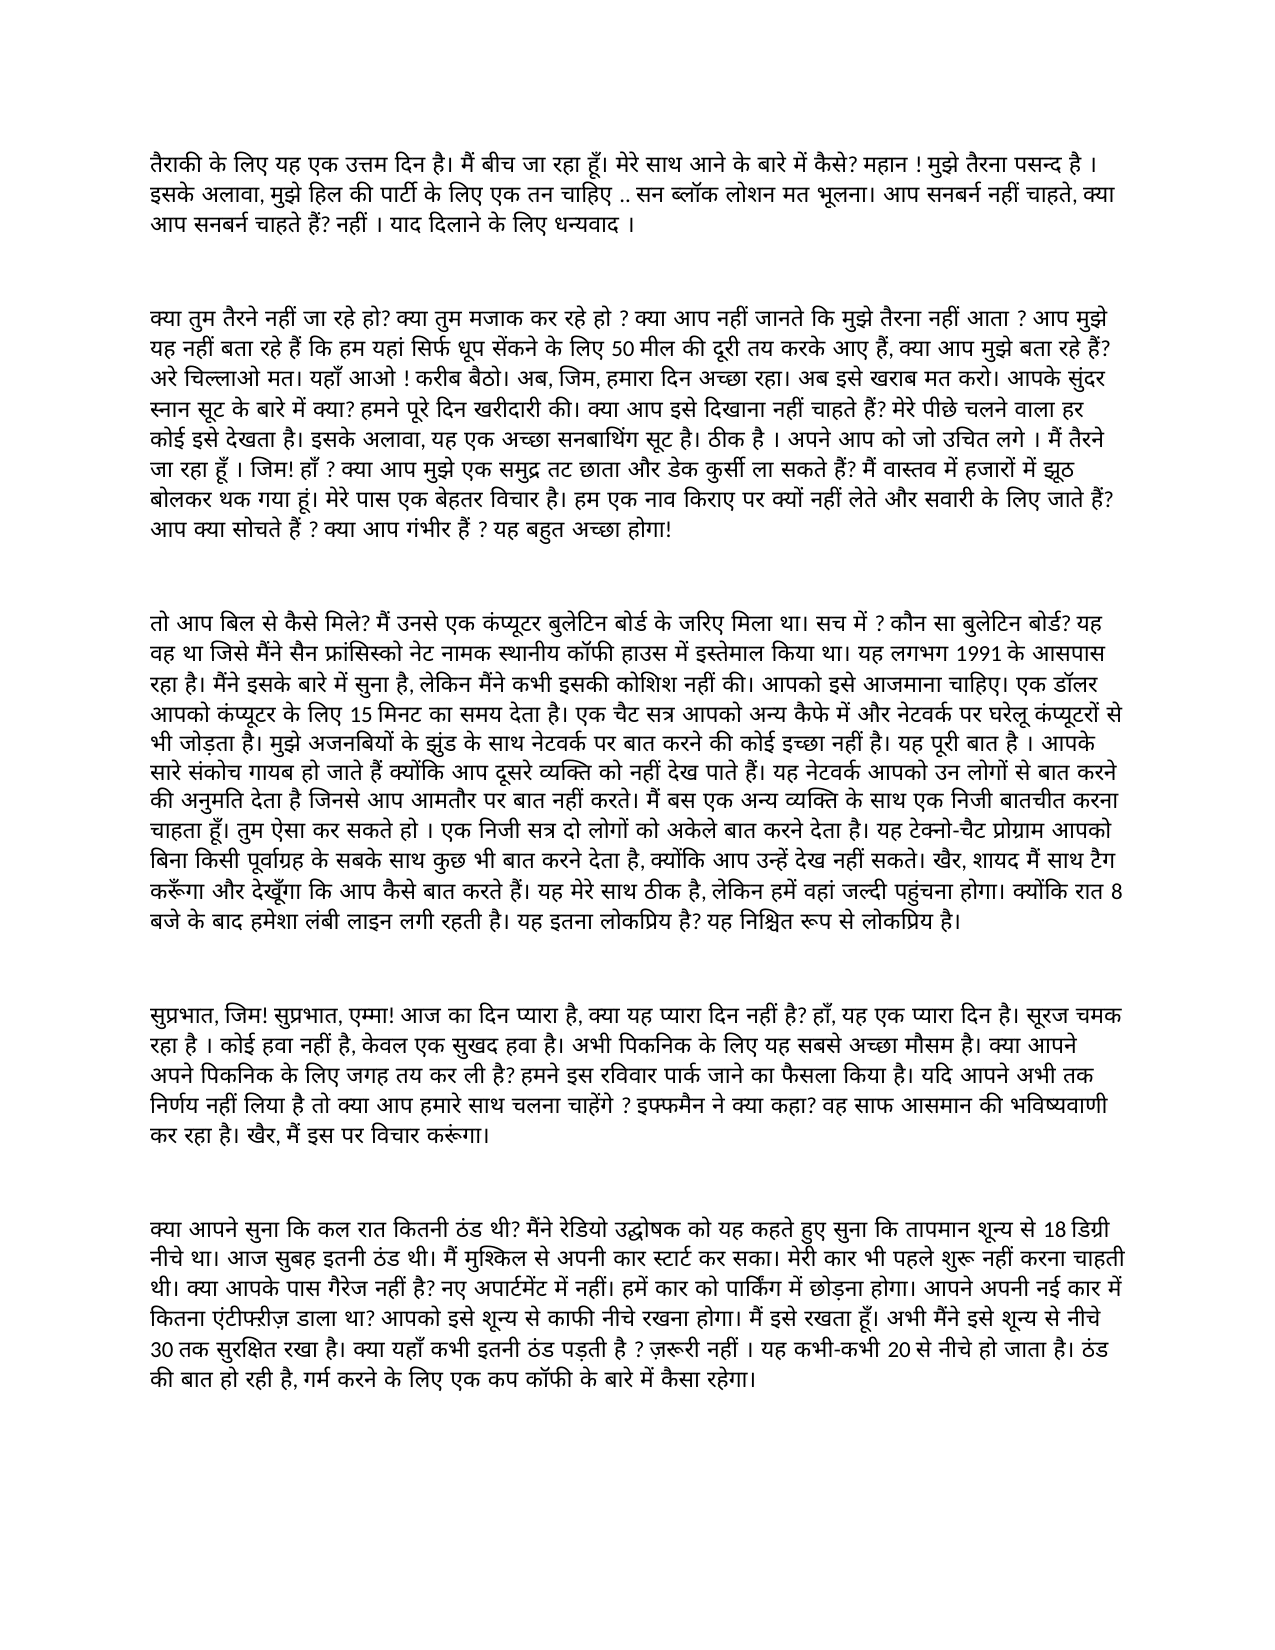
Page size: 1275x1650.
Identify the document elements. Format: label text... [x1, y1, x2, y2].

text क्या तुम तैरने नहीं जा रहे हो? क्या तुम मजाक कर रहे हो ? क्या आप नहीं जानते कि मुझे तैरना नहीं आता ? आप मुझे यह नहीं बता रहे हैं कि हम यहां सिर्फ धूप सेंकने के लिए 50 मील की दूरी तय करके आए हैं, क्या आप मुझे बता रहे हैं? अरे चिल्लाओ मत। यहाँ आओ ! करीब बैठो। अब, जिम, हमारा दिन अच्छा रहा। अब इसे खराब मत करो। आपके सुंदर स्नान सूट के बारे में क्या? हमने पूरे दिन खरीदारी की। क्या आप इसे दिखाना नहीं चाहते हैं? मेरे पीछे चलने वाला हर कोई इसे देखता है। इसके अलावा, यह एक अच्छा सनबाथिंग सूट है। ठीक है । अपने आप को जो उचित लगे । मैं तैरने जा रहा हूँ । जिम! हाँ ? क्या आप मुझे एक समुद्र तट छाता और डेक कुर्सी ला सकते हैं? मैं वास्तव में हजारों में झूठ बोलकर थक गया हूं। मेरे पास एक बेहतर विचार है। हम एक नाव किराए पर क्यों नहीं लेते और सवारी के लिए जाते हैं? आप क्या सोचते हैं ? क्या आप गंभीर हैं ? यह बहुत अच्छा होगा! [150, 304, 1125, 544]
text तैराकी के लिए यह एक उत्तम दिन है। मैं बीच जा रहा हूँ। मेरे साथ आने के बारे में कैसे? महान ! मुझे तैरना पसन्द है । इसके अलावा, मुझे हिल की पार्टी के लिए एक तन चाहिए .. सन ब्लॉक लोशन मत भूलना। आप सनबर्न नहीं चाहते, क्या आप सनबर्न चाहते हैं? नहीं । याद दिलाने के लिए धन्यवाद । [150, 150, 1125, 238]
text सुप्रभात, जिम! सुप्रभात, एम्मा! आज का दिन प्यारा है, क्या यह प्यारा दिन नहीं है? हाँ, यह एक प्यारा दिन है। सूरज चमक रहा है । कोई हवा नहीं है, केवल एक सुखद हवा है। अभी पिकनिक के लिए यह सबसे अच्छा मौसम है। क्या आपने अपने पिकनिक के लिए जगह तय कर ली है? हमने इस रविवार पार्क जाने का फैसला किया है। यदि आपने अभी तक निर्णय नहीं लिया है तो क्या आप हमारे साथ चलना चाहेंगे ? इफ्फमैन ने क्या कहा? वह साफ आसमान की भविष्यवाणी कर रहा है। खैर, मैं इस पर विचार करूंगा। [150, 1001, 1125, 1150]
text तो आप बिल से कैसे मिले? मैं उनसे एक कंप्यूटर बुलेटिन बोर्ड के जरिए मिला था। सच में ? कौन सा बुलेटिन बोर्ड? यह वह था जिसे मैंने सैन फ्रांसिस्को नेट नामक स्थानीय कॉफी हाउस में इस्तेमाल किया था। यह लगभग 1991 के आसपास रहा है। मैंने इसके बारे में सुना है, लेकिन मैंने कभी इसकी कोशिश नहीं की। आपको इसे आजमाना चाहिए। एक डॉलर आपको कंप्यूटर के लिए 15 मिनट का समय देता है। एक चैट सत्र आपको अन्य कैफे में और नेटवर्क पर घरेलू कंप्यूटरों से भी जोड़ता है। मुझे अजनबियों के झुंड के साथ नेटवर्क पर बात करने की कोई इच्छा नहीं है। यह पूरी बात है । आपके सारे संकोच गायब हो जाते हैं क्योंकि आप दूसरे व्यक्ति को नहीं देख पाते हैं। यह नेटवर्क आपको उन लोगों से बात करने की अनुमति देता है जिनसे आप आमतौर पर बात नहीं करते। मैं बस एक अन्य व्यक्ति के साथ एक निजी बातचीत करना चाहता हूँ। तुम ऐसा कर सकते हो । एक निजी सत्र दो लोगों को अकेले बात करने देता है। यह टेक्नो-चैट प्रोग्राम आपको बिना किसी पूर्वाग्रह के सबके साथ कुछ भी बात करने देता है, क्योंकि आप उन्हें देख नहीं सकते। खैर, शायद मैं साथ टैग करूँगा और देखूँगा कि आप कैसे बात करते हैं। यह मेरे साथ ठीक है, लेकिन हमें वहां जल्दी पहुंचना होगा। क्योंकि रात 8 बजे के बाद हमेशा लंबी लाइन लगी रहती है। यह इतना लोकप्रिय है? यह निश्चित रूप से लोकप्रिय है। [150, 609, 1125, 935]
text क्या आपने सुना कि कल रात कितनी ठंड थी? मैंने रेडियो उद्घोषक को यह कहते हुए सुना कि तापमान शून्य से 18 डिग्री नीचे था। आज सुबह इतनी ठंड थी। मैं मुश्किल से अपनी कार स्टार्ट कर सका। मेरी कार भी पहले शुरू नहीं करना चाहती थी। क्या आपके पास गैरेज नहीं है? नए अपार्टमेंट में नहीं। हमें कार को पार्किंग में छोड़ना होगा। आपने अपनी नई कार में कितना एंटीफ्ऱीज़ डाला था? आपको इसे शून्य से काफी नीचे रखना होगा। मैं इसे रखता हूँ। अभी मैंने इसे शून्य से नीचे 30 तक सुरक्षित रखा है। क्या यहाँ कभी इतनी ठंड पड़ती है ? ज़रूरी नहीं । यह कभी-कभी 20 से नीचे हो जाता है। ठंड की बात हो रही है, गर्म करने के लिए एक कप कॉफी के बारे में कैसा रहेगा। [150, 1215, 1125, 1393]
